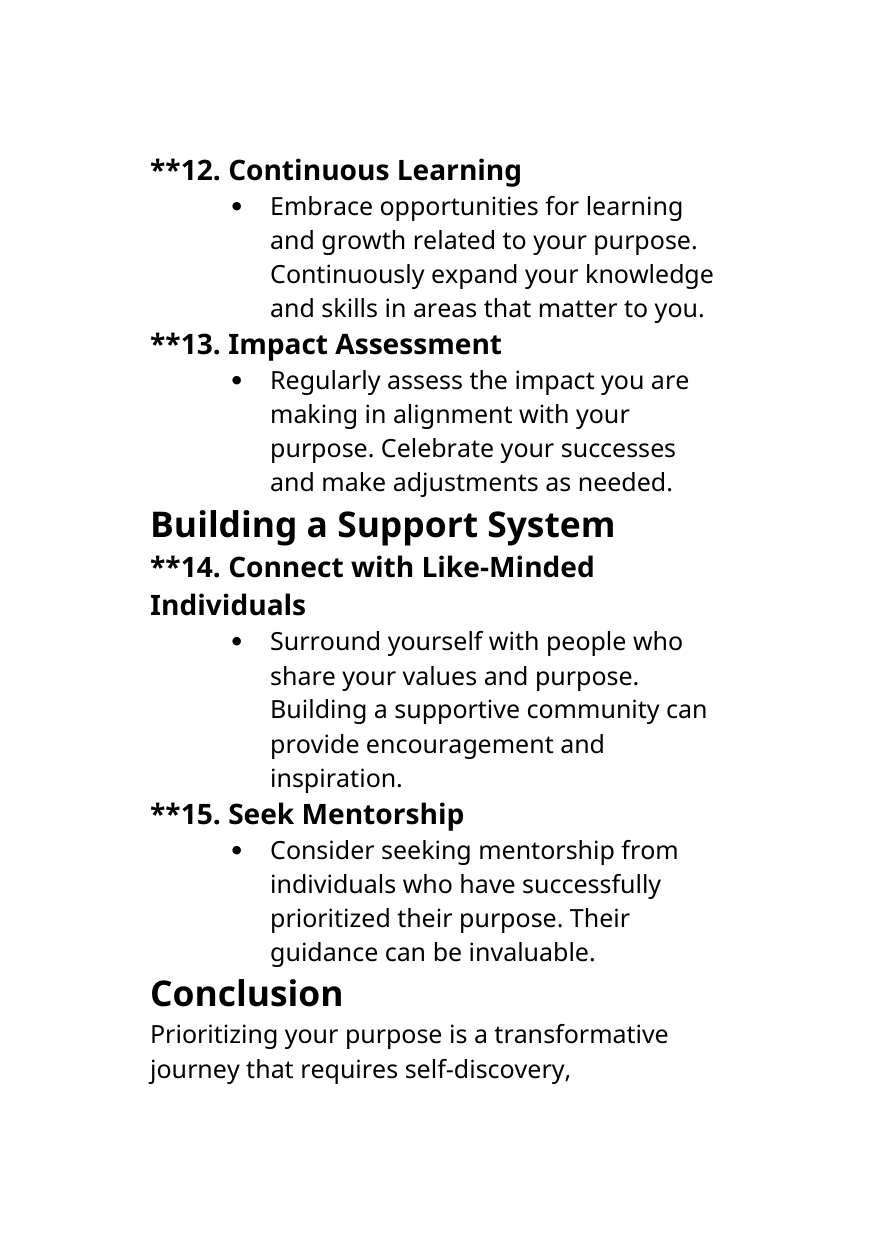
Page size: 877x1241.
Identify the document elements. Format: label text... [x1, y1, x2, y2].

list Consider seeking mentorship from individuals who have successfully prioritized their purpose. Their guidance can be invaluable. [232, 833, 727, 969]
subtitle **15. Seek Mentorship [150, 794, 727, 833]
subtitle Building a Support System [150, 499, 727, 547]
list Embrace opportunities for learning and growth related to your purpose. Continuously expand your knowledge and skills in areas that matter to you. [232, 188, 727, 324]
list Surround yourself with people who share your values and purpose. Building a supportive community can provide encouragement and inspiration. [232, 624, 727, 794]
subtitle **13. Impact Assessment [150, 324, 727, 363]
list Regularly assess the impact you are making in alignment with your purpose. Celebrate your successes and make adjustments as needed. [232, 363, 727, 499]
subtitle **14. Connect with Like-Minded Individuals [150, 547, 727, 624]
subtitle **12. Continuous Learning [150, 150, 727, 188]
subtitle Conclusion [150, 969, 727, 1017]
